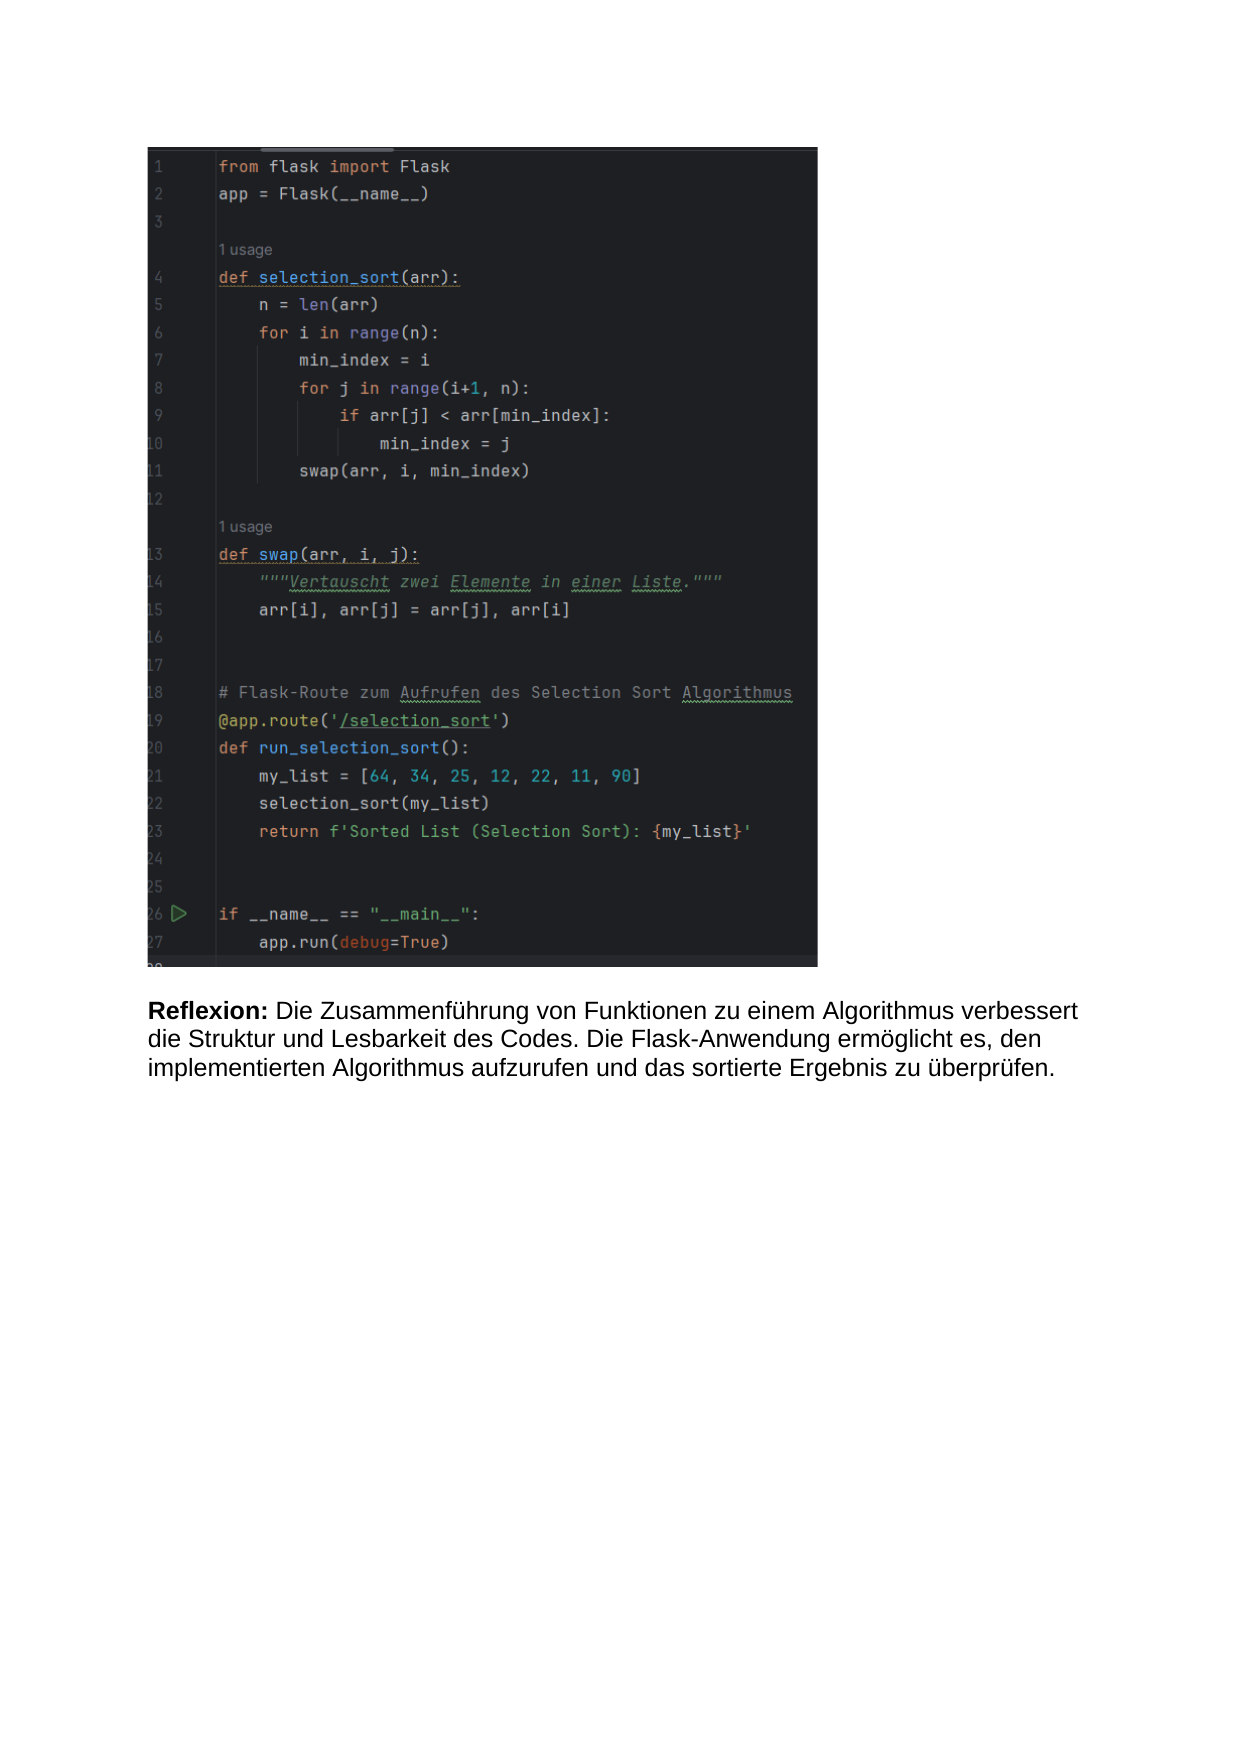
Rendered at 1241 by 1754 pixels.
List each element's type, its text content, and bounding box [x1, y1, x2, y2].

picture [147, 147, 818, 967]
text Reflexion: Die Zusammenführung von Funktionen zu einem Algorithmus verbessert die Struktur und Lesbarkeit des Codes. Die Flask-Anwendung ermöglicht es, den implementierten Algorithmus aufzurufen und das sortierte Ergebnis zu überprüfen. [148, 996, 1093, 1082]
